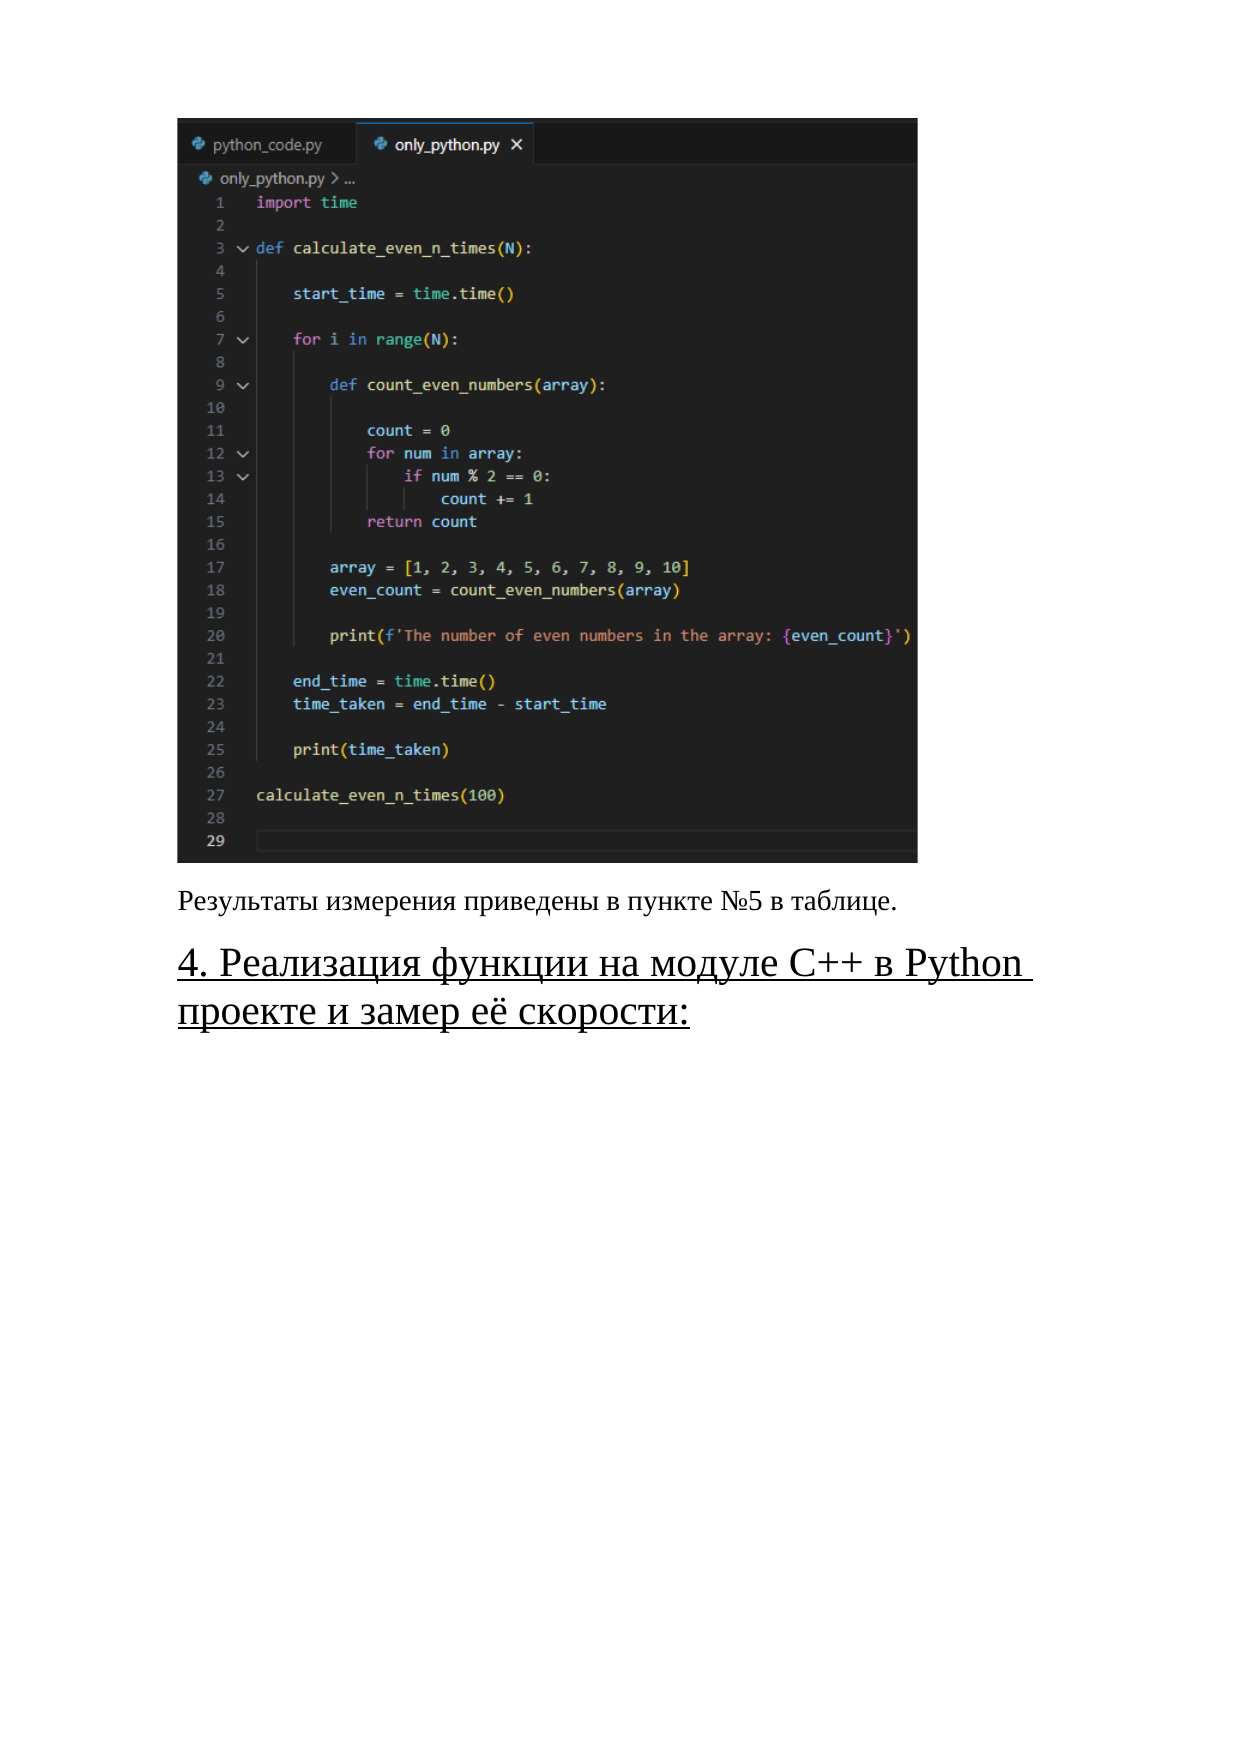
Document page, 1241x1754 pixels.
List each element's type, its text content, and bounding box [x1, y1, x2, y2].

text 4. Реализация функции на модуле С++ в Python проекте и замер её скорости: [177, 937, 1152, 1033]
text Результаты измерения приведены в пункте №5 в таблице. [177, 883, 1152, 917]
picture [177, 118, 918, 863]
